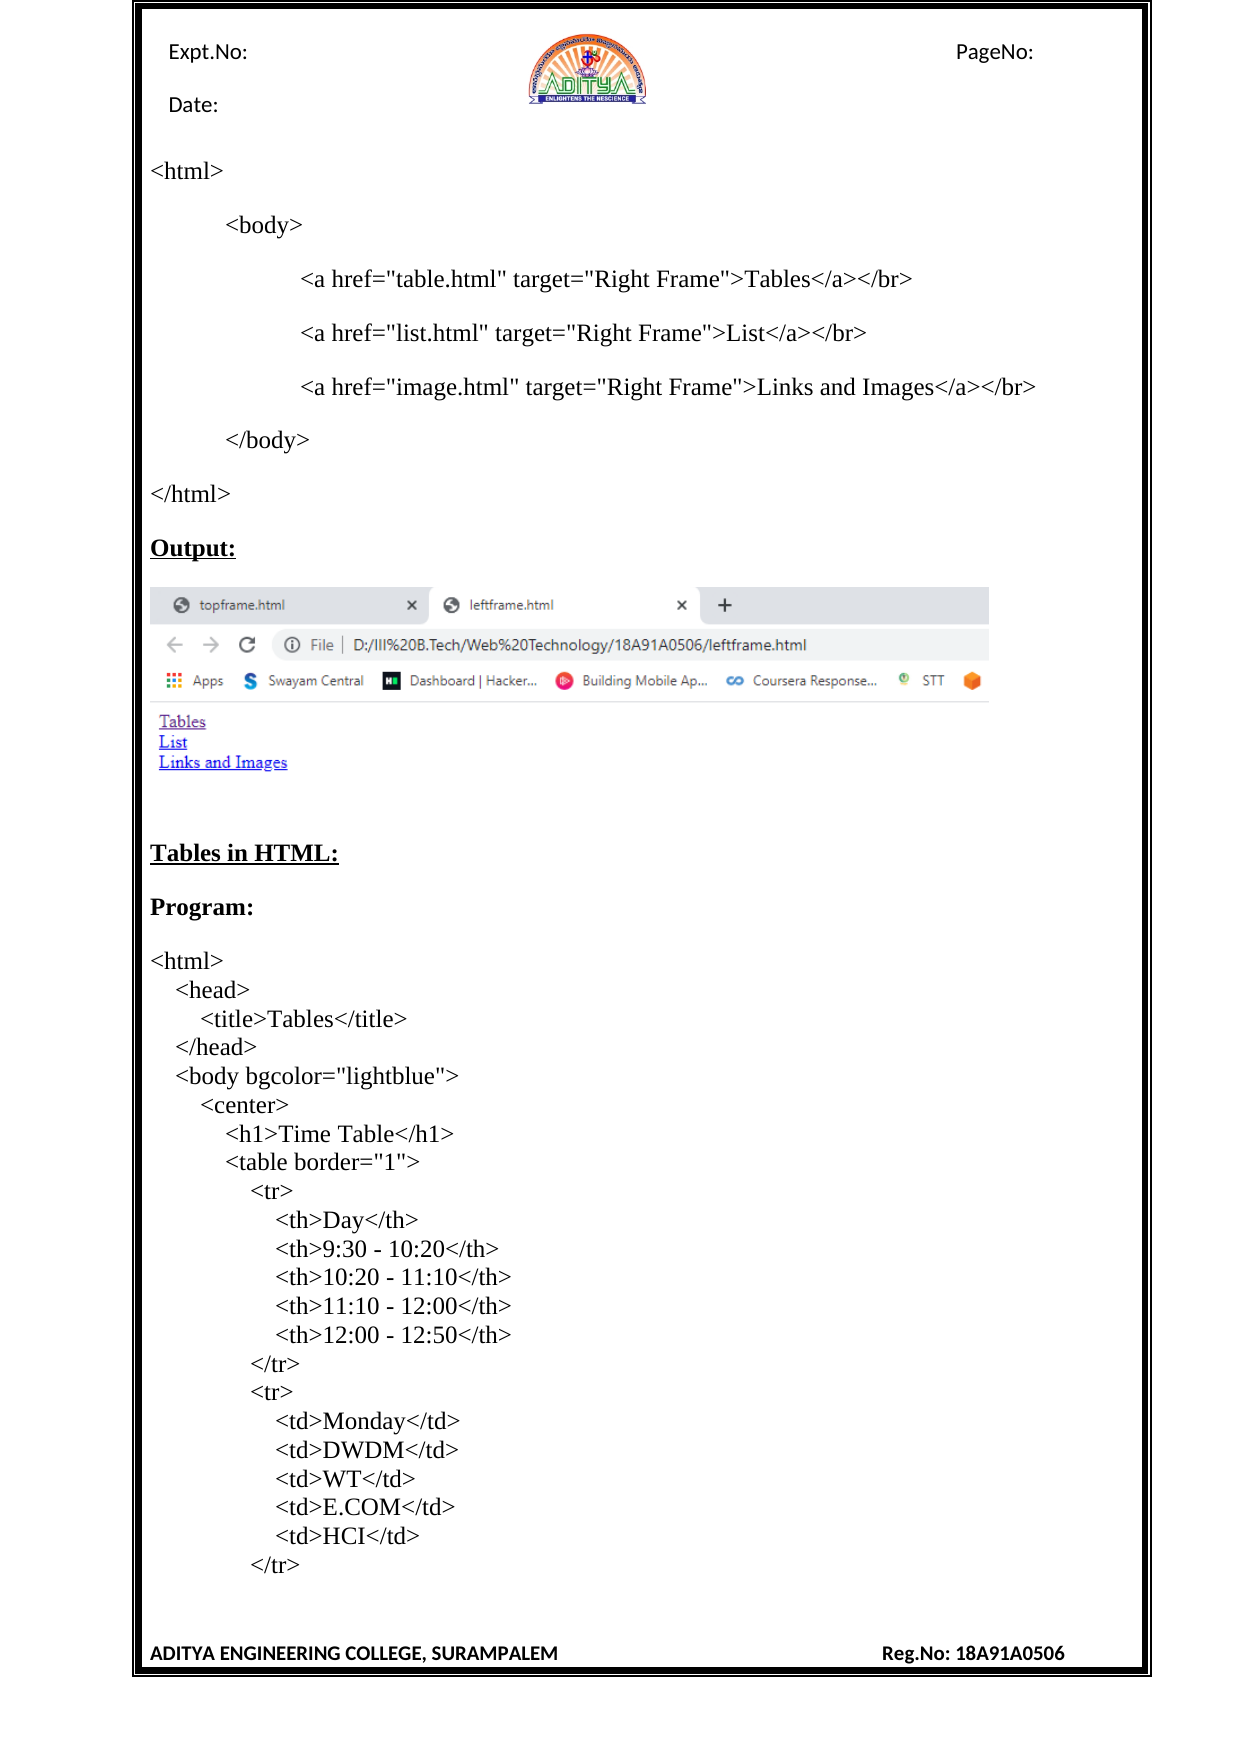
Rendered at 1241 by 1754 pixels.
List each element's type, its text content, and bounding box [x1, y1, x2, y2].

text <head> [150, 975, 1090, 1004]
text <body bgcolor="lightblue"> [150, 1061, 1090, 1090]
picture [527, 9, 647, 129]
text <a href="table.html" target="Right Frame">Tables</a></br> [150, 264, 1090, 293]
text <center> [150, 1090, 1090, 1119]
text <td>DWDM</td> [150, 1435, 1090, 1464]
picture [150, 587, 989, 839]
text <th>12:00 - 12:50</th> [150, 1320, 1090, 1349]
text Tables in HTML: [150, 838, 1090, 867]
text </tr> [150, 1550, 1090, 1579]
text </tr> [150, 1349, 1090, 1377]
text <table border="1"> [150, 1147, 1090, 1176]
text <th>11:10 - 12:00</th> [150, 1291, 1090, 1320]
text <a href="image.html" target="Right Frame">Links and Images</a></br> [150, 372, 1090, 400]
text <tr> [150, 1176, 1090, 1205]
text <title>Tables</title> [150, 1004, 1090, 1032]
text Program: [150, 892, 1090, 921]
text </html> [150, 479, 1090, 508]
text <tr> [150, 1377, 1090, 1406]
text <th>9:30 - 10:20</th> [150, 1234, 1090, 1262]
text </head> [150, 1032, 1090, 1061]
text <td>E.COM</td> [150, 1492, 1090, 1521]
text <td>Monday</td> [150, 1406, 1090, 1435]
text <th>10:20 - 11:10</th> [150, 1262, 1090, 1291]
text <td>WT</td> [150, 1464, 1090, 1492]
text <td>HCI</td> [150, 1521, 1090, 1550]
text <h1>Time Table</h1> [150, 1119, 1090, 1147]
text </body> [150, 425, 1090, 454]
text <body> [150, 210, 1090, 239]
text Output: [150, 533, 1090, 562]
text <html> [150, 946, 1090, 975]
text <th>Day</th> [150, 1205, 1090, 1234]
text <a href="list.html" target="Right Frame">List</a></br> [150, 318, 1090, 346]
text <html> [150, 156, 1090, 185]
